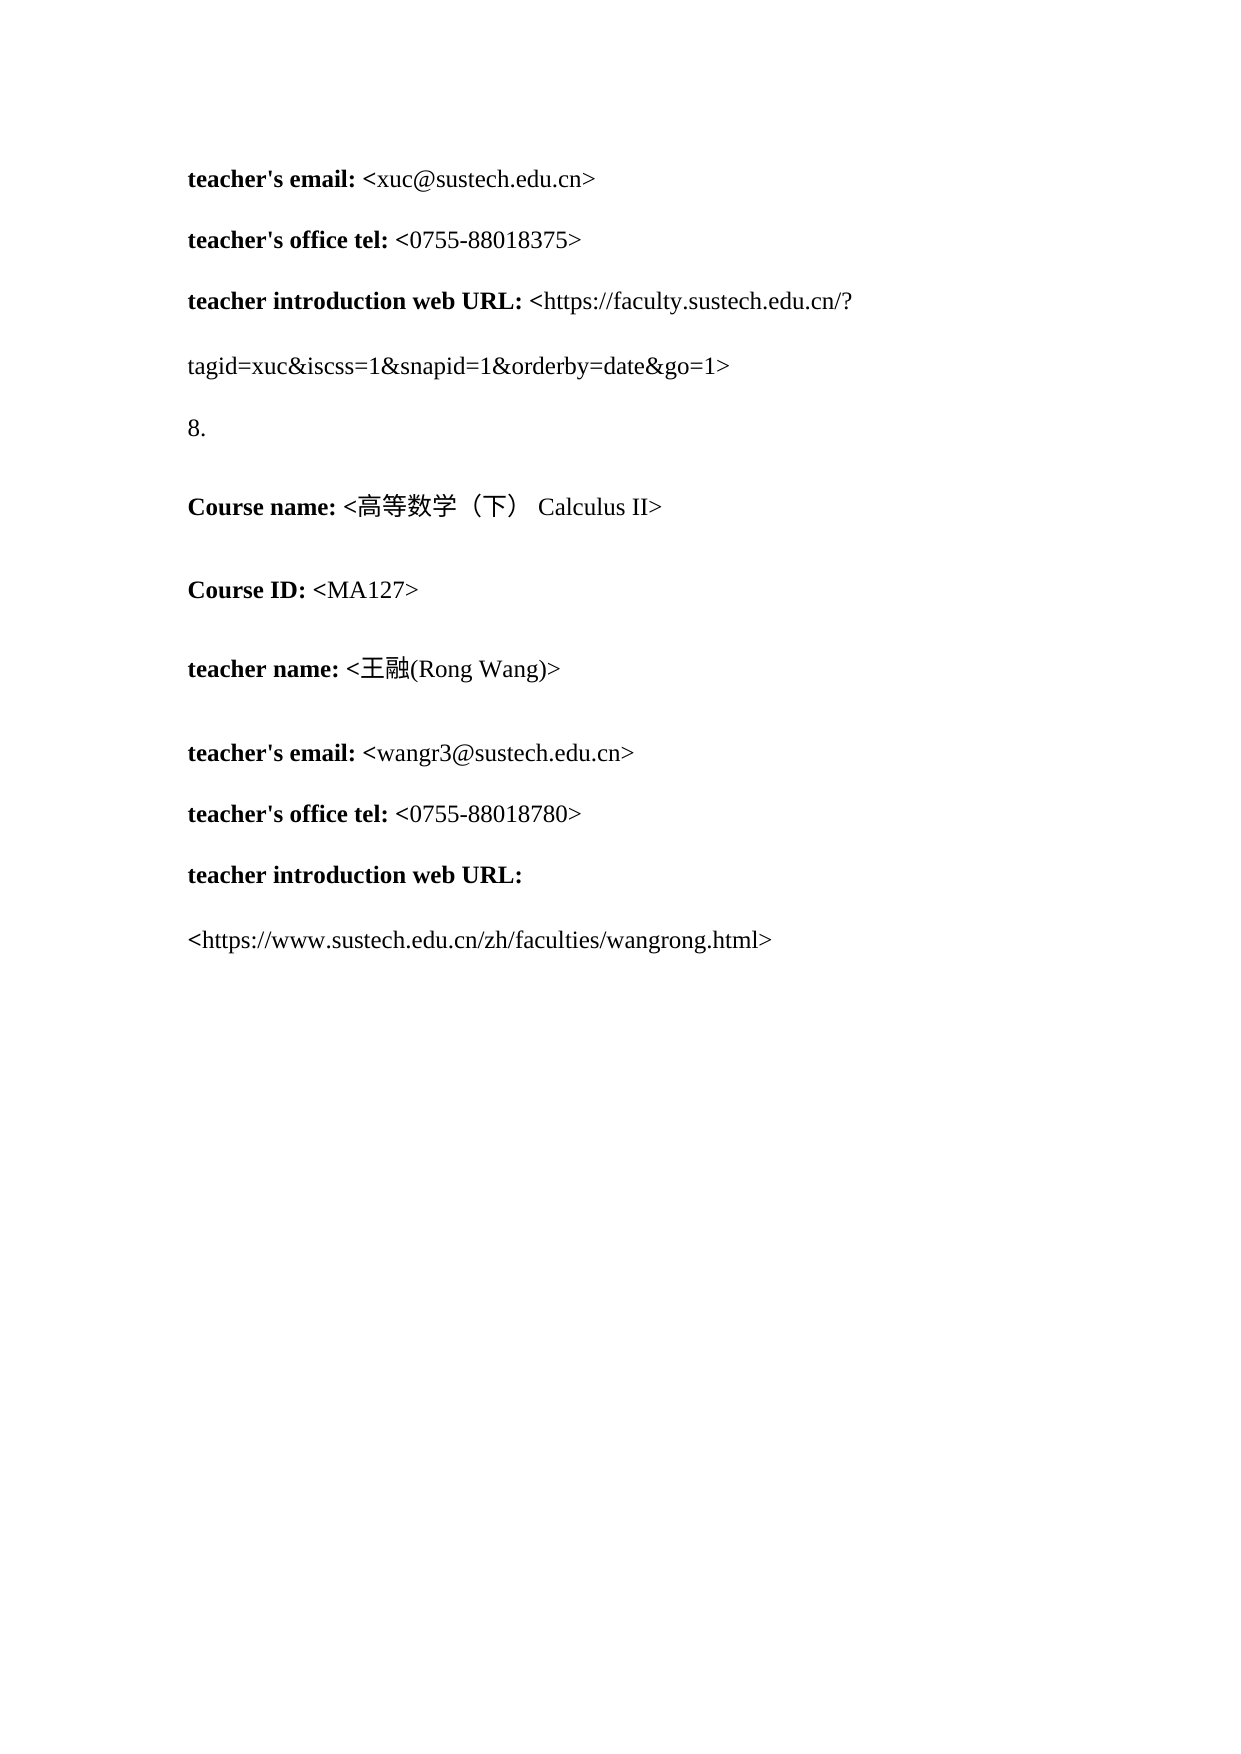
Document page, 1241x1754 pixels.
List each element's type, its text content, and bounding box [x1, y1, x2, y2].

list teacher name: <王融(Rong Wang)> [187, 634, 1053, 699]
list 8. [187, 411, 1053, 443]
list teacher's office tel: <0755-88018375> [187, 223, 1053, 256]
list Course ID: <MA127> [187, 573, 1053, 606]
list teacher's email: <wangr3@sustech.edu.cn> [187, 736, 1053, 768]
list teacher's email: <xuc@sustech.edu.cn> [187, 162, 1053, 194]
list teacher introduction web URL: <https://www.sustech.edu.cn/zh/faculties/wangrong.html> [187, 858, 1053, 956]
list teacher introduction web URL: <https://faculty.sustech.edu.cn/?tagid=xuc&iscss=1&snapid=1&orderby=date&go=1> [187, 284, 1053, 382]
list teacher's office tel: <0755-88018780> [187, 797, 1053, 829]
list Course name: <高等数学（下） Calculus II> [187, 472, 1053, 537]
